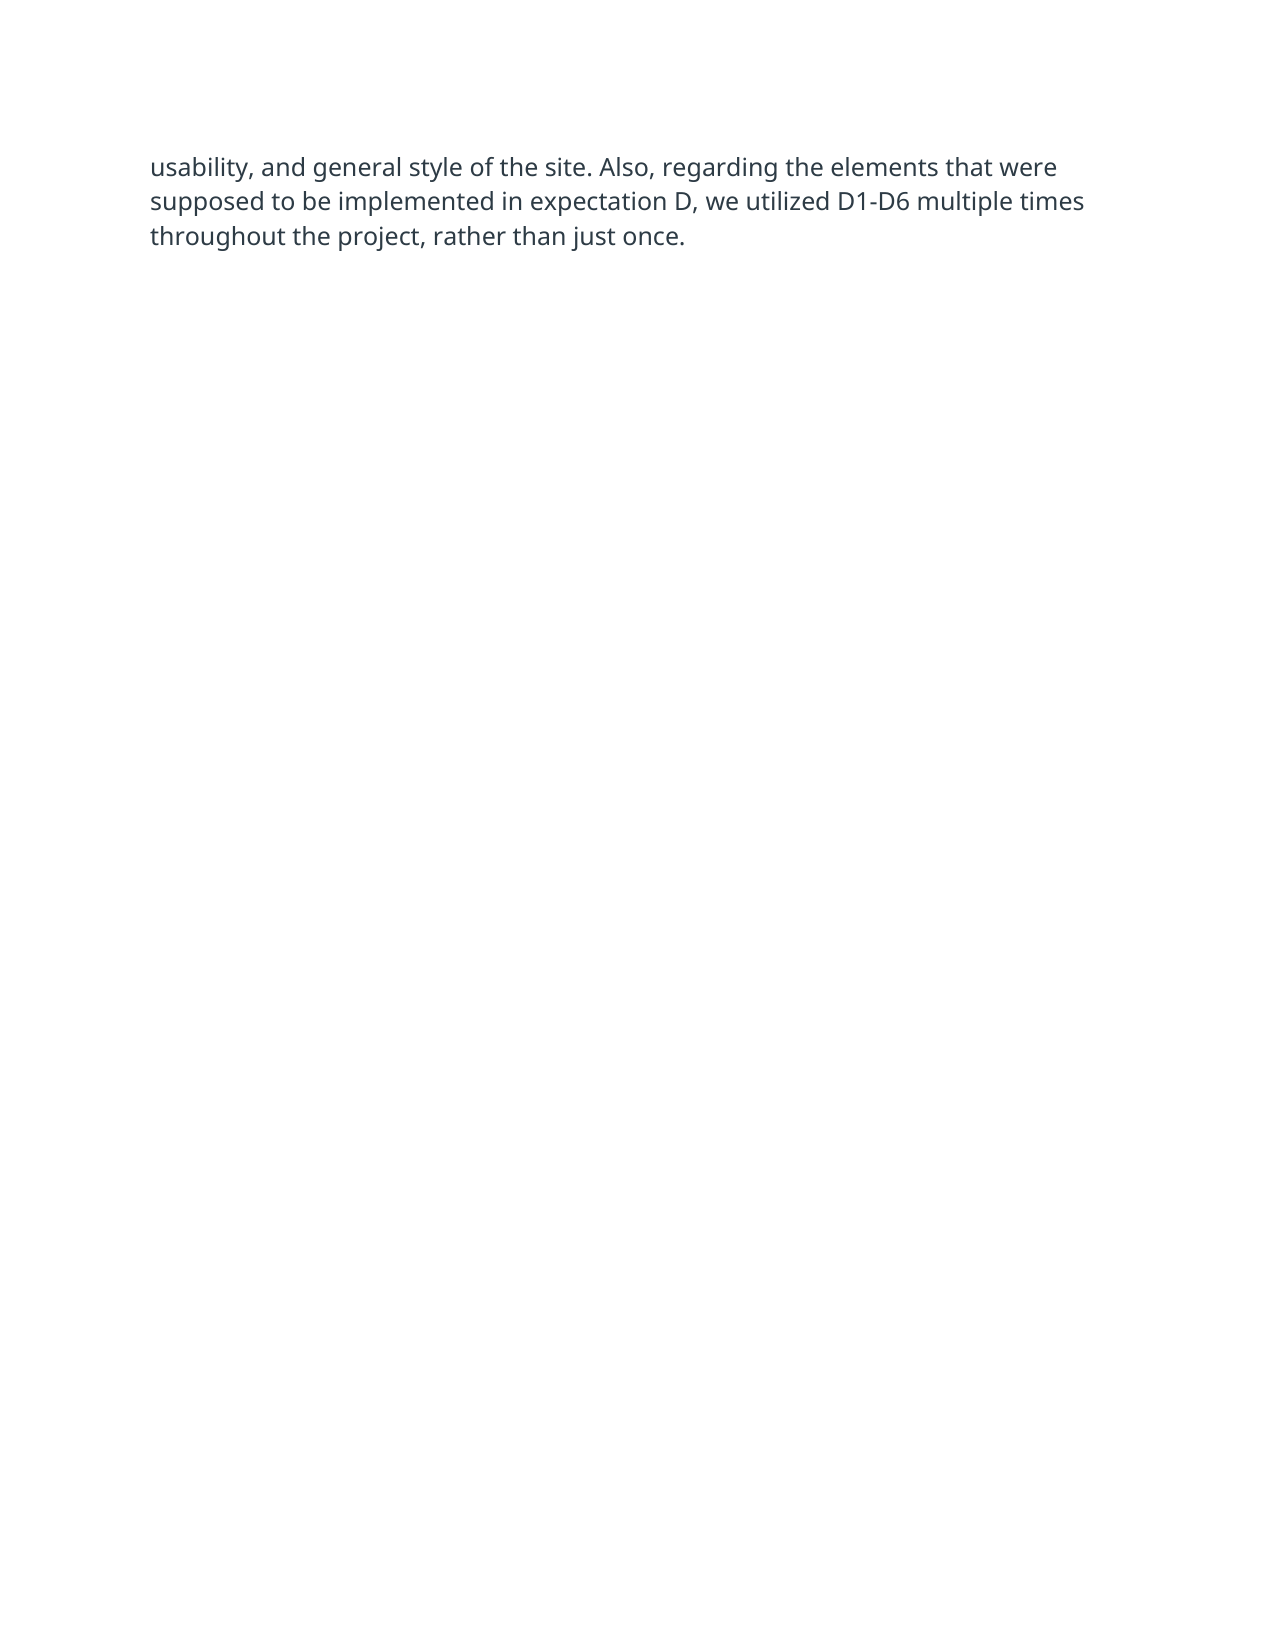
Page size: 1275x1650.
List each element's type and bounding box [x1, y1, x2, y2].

text [150, 150, 1125, 252]
